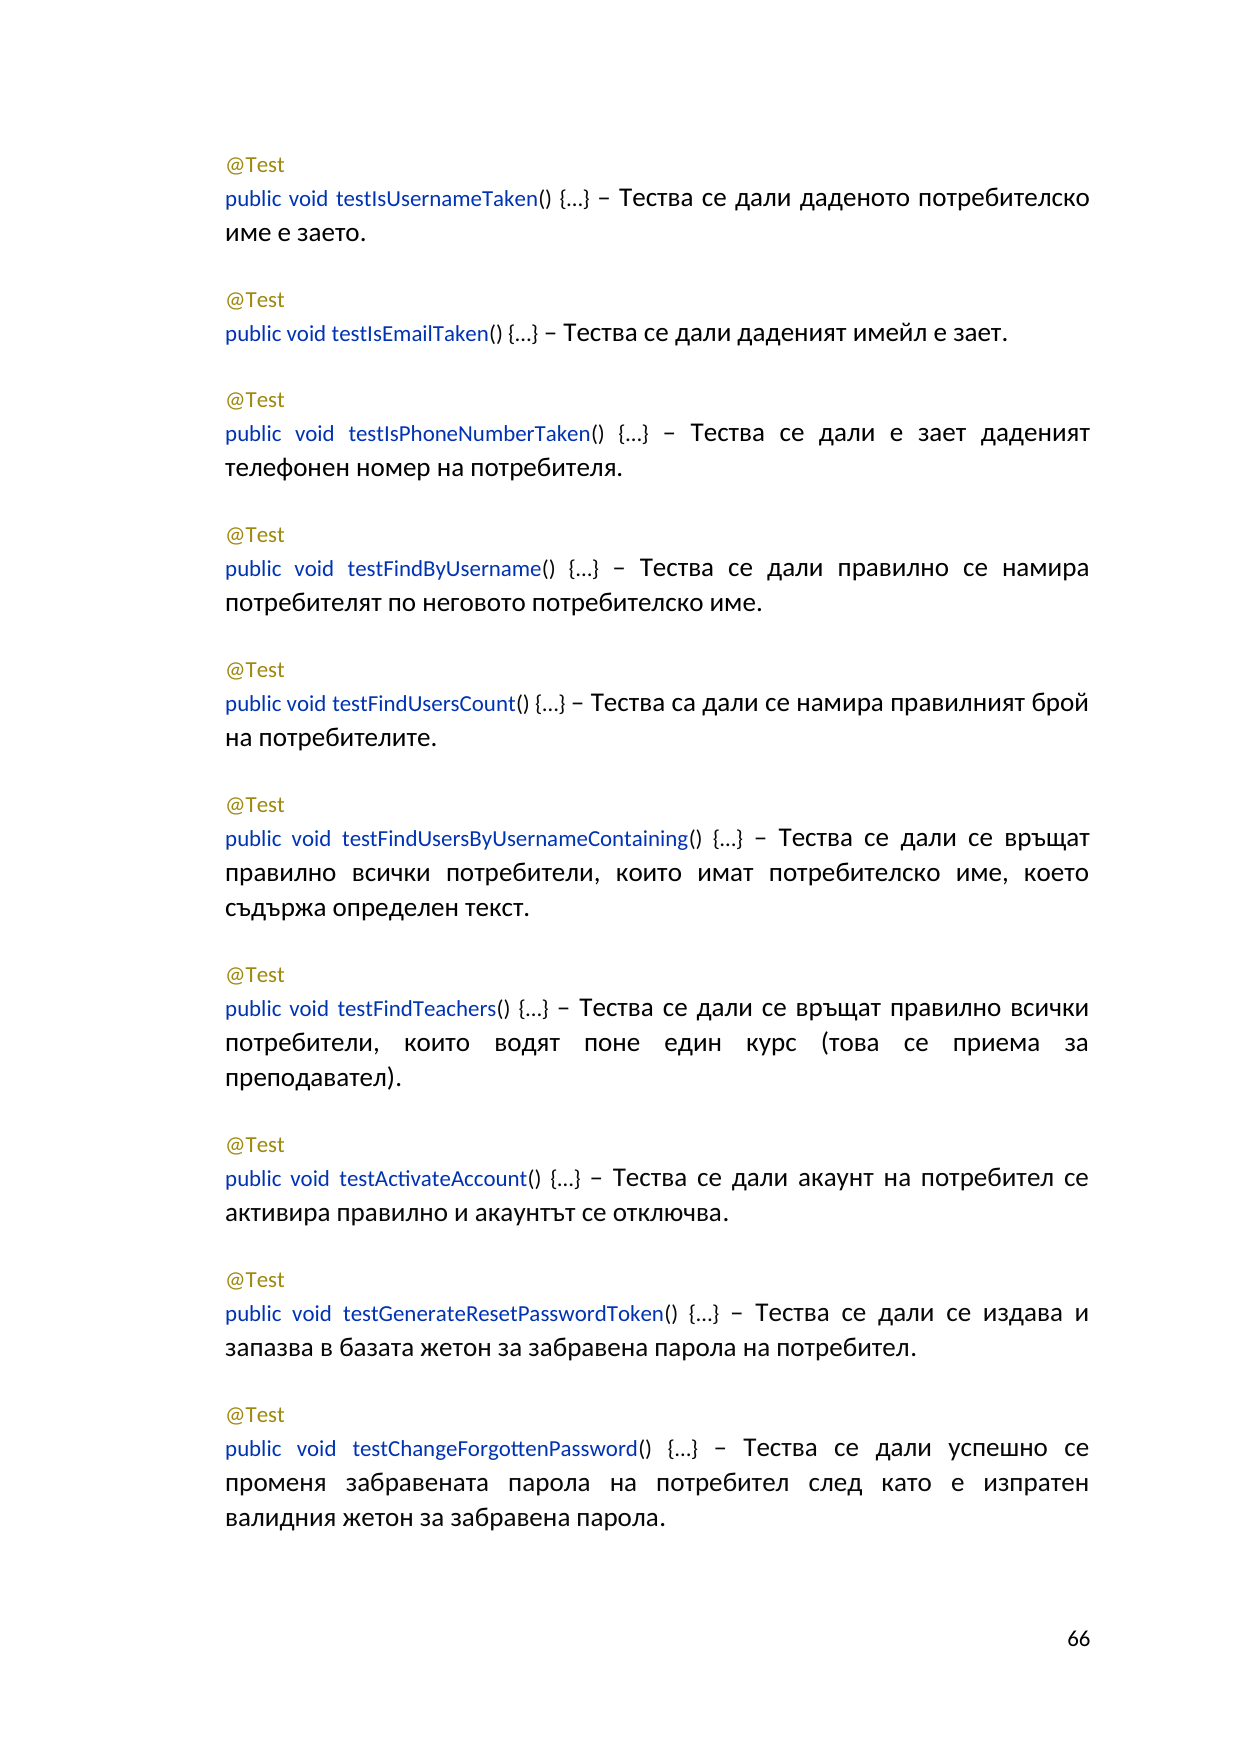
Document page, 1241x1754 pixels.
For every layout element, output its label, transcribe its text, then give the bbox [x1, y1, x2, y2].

list @Test public void testFindByUsername() {…} – Тества се дали правилно се намира потребителят по неговото потребителско име. [225, 520, 1090, 618]
list @Test public void testActivateAccount() {…} – Тества се дали акаунт на потребител се активира правилно и акаунтът се отключва. [225, 1130, 1090, 1228]
list @Test public void testFindTeachers() {…} – Тества се дали се връщат правилно всички потребители, които водят поне един курс (това се приема за преподавател). [225, 960, 1090, 1093]
list @Test public void testFindUsersByUsernameContaining() {…} – Тества се дали се връщат правилно всички потребители, които имат потребителско име, което съдържа определен текст. [225, 790, 1090, 923]
list @Test public void testChangeForgottenPassword() {…} – Тества се дали успешно се променя забравената парола на потребител след като е изпратен валидния жетон за забравена парола. [225, 1400, 1090, 1533]
list @Test public void testGenerateResetPasswordToken() {…} – Тества се дали се издава и запазва в базата жетон за забравена парола на потребител. [225, 1265, 1090, 1363]
list @Test public void testFindUsersCount() {…} – Тества са дали се намира правилният брой на потребителите. [225, 655, 1090, 753]
list @Test public void testIsEmailTaken() {…} – Тества се дали даденият имейл е зает. [225, 285, 1090, 348]
list @Test public void testIsPhoneNumberTaken() {…} – Тества се дали е зает даденият телефонен номер на потребителя. [225, 385, 1090, 483]
list @Test public void testIsUsernameTaken() {…} – Тества се дали даденото потребителско име е заето. [225, 150, 1090, 248]
